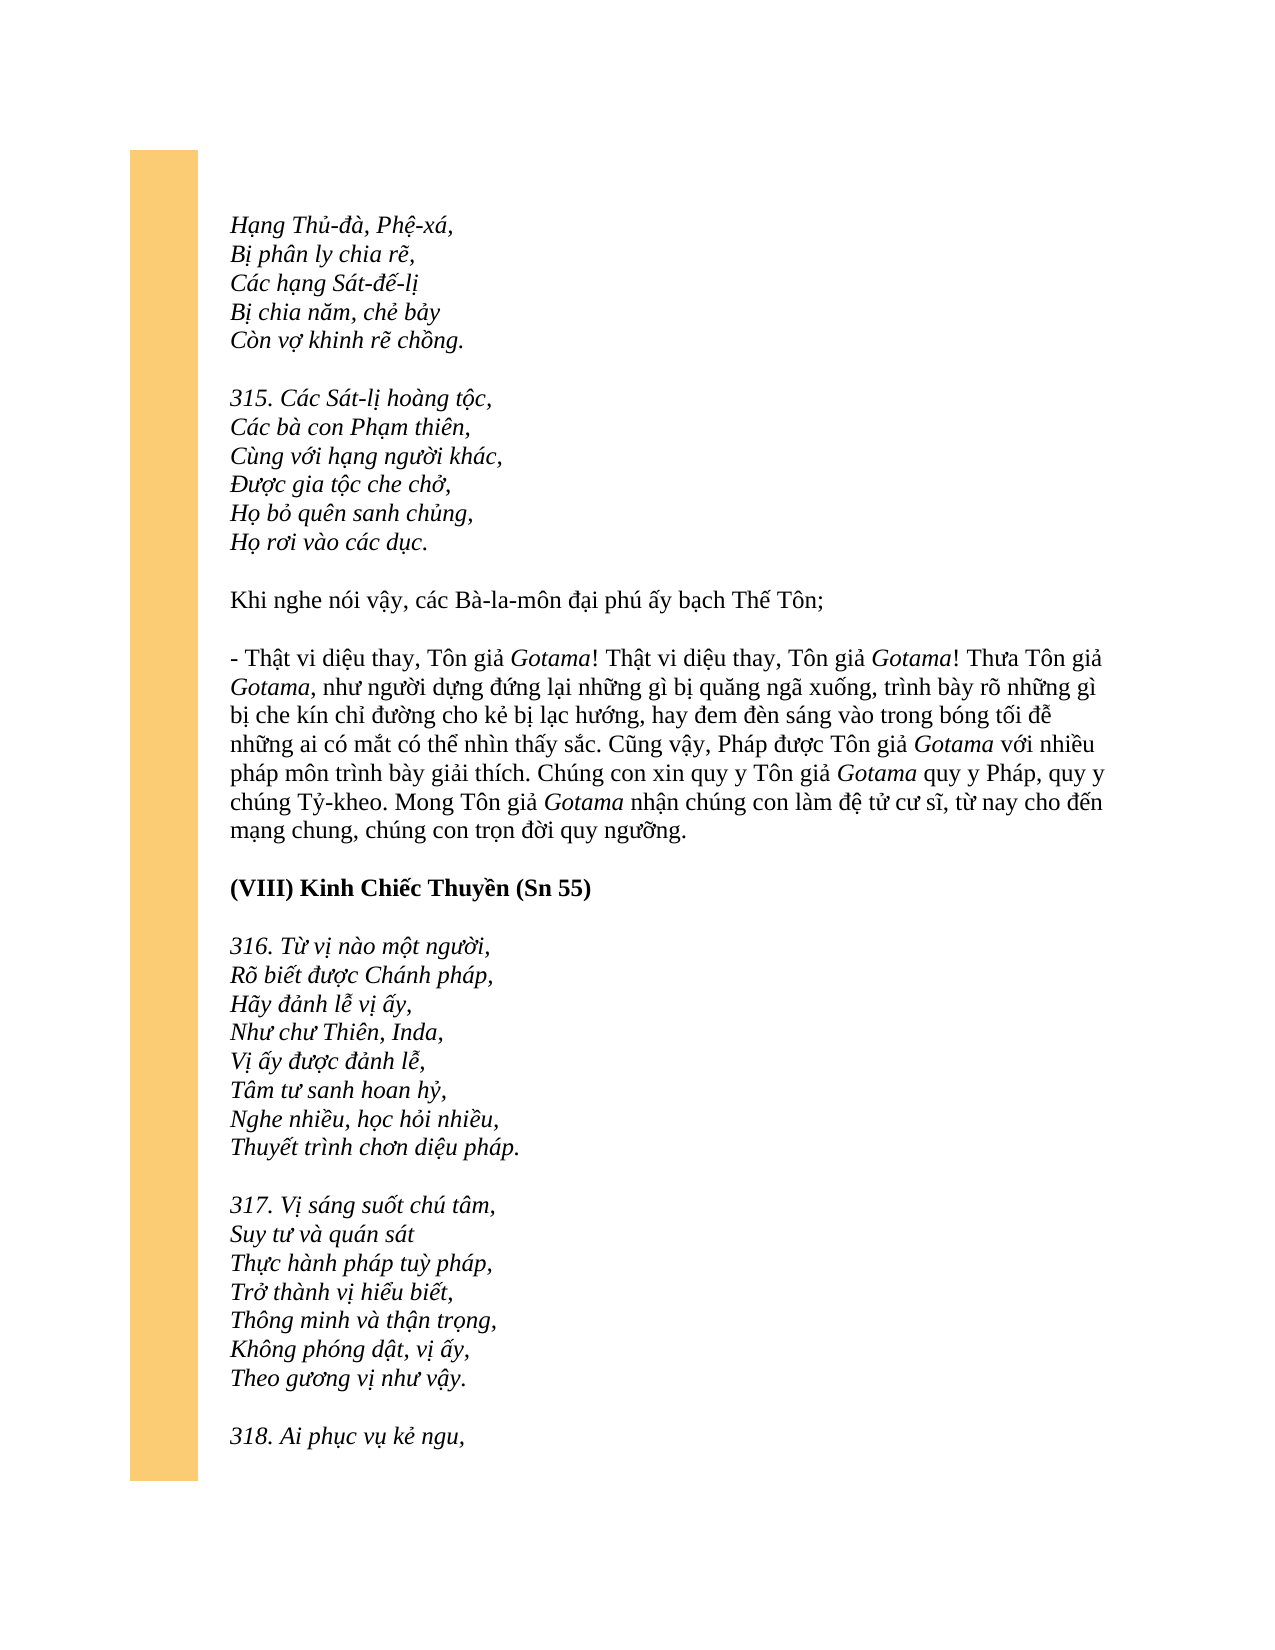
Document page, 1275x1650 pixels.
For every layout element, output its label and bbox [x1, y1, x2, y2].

table_header [199, 150, 1145, 1481]
table_header [130, 150, 198, 1481]
